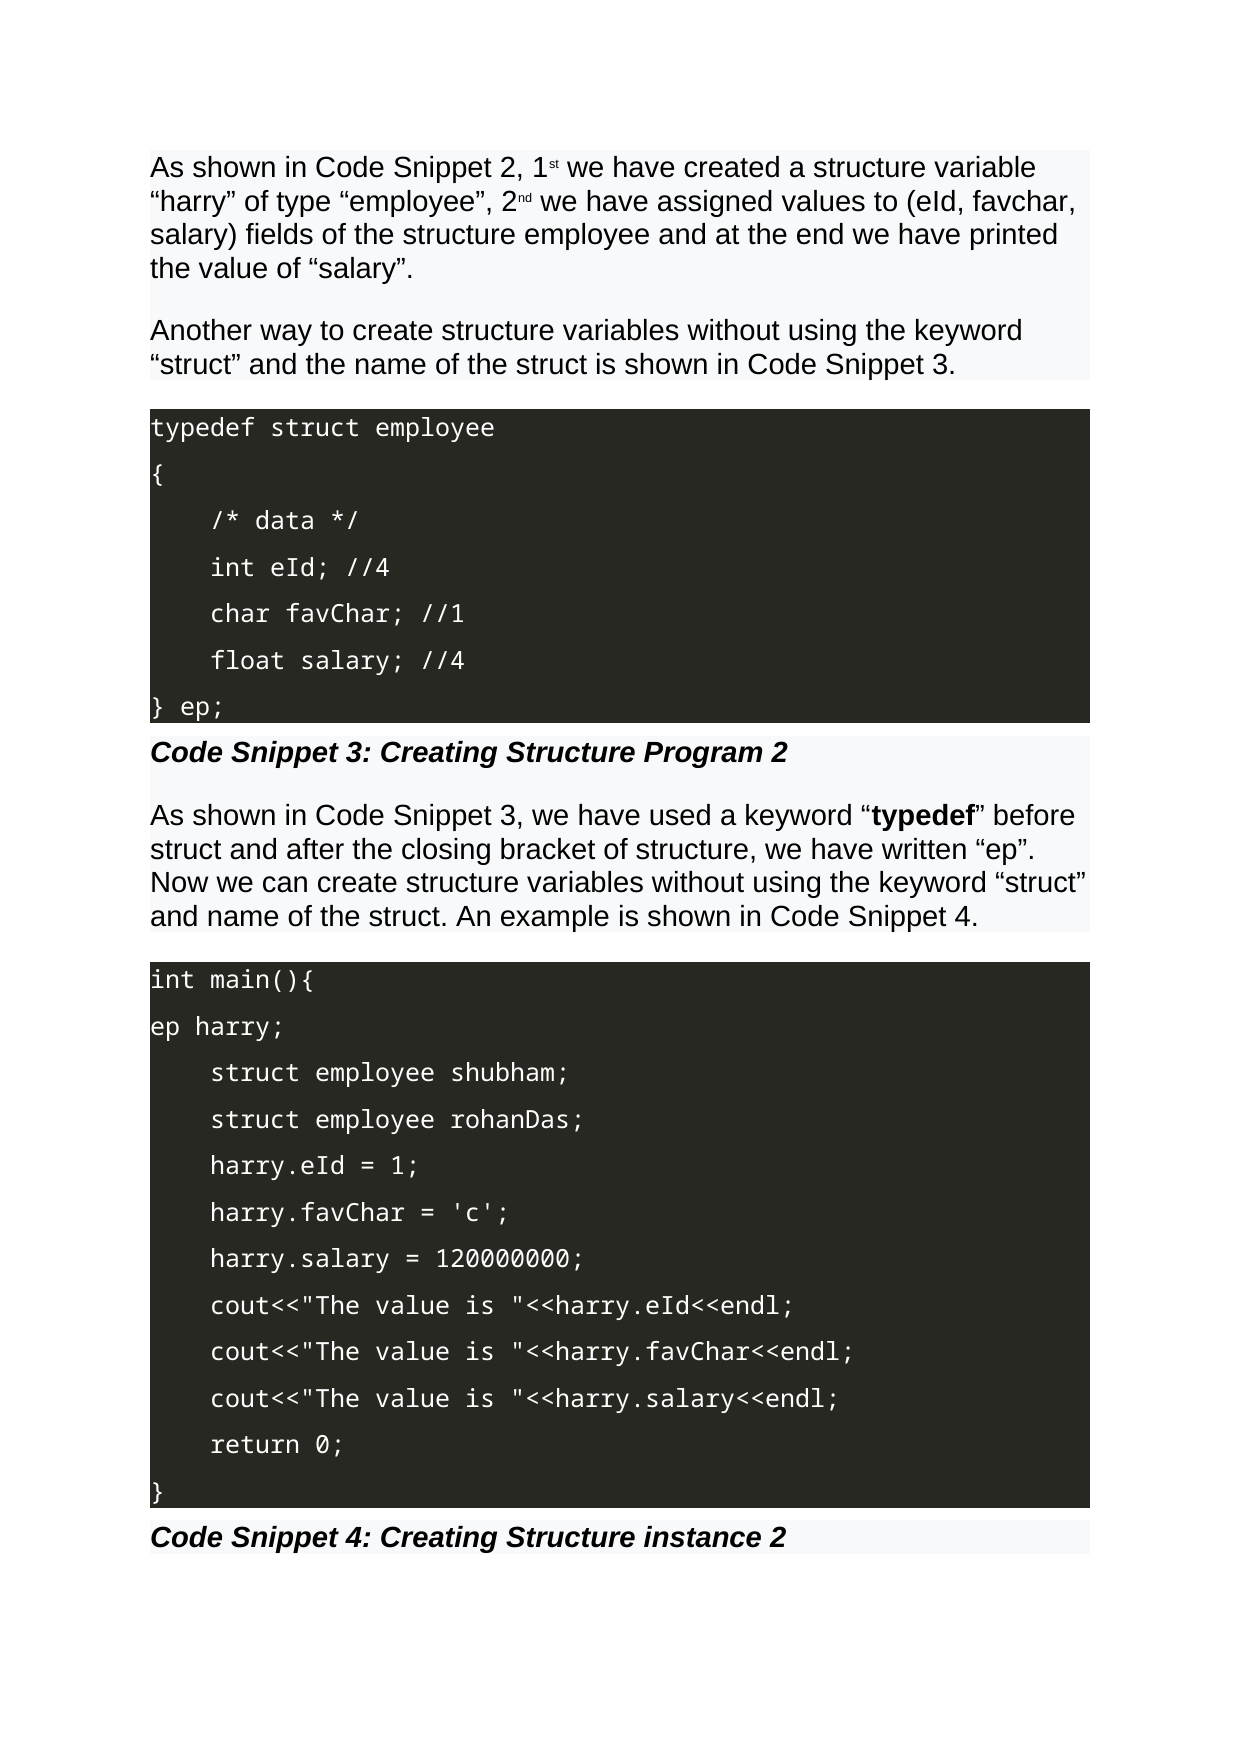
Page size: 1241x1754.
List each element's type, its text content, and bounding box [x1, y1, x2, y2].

text Code Snippet 3: Creating Structure Program 2 [150, 736, 1090, 769]
text /* data */ [150, 503, 1090, 537]
text As shown in Code Snippet 2, 1st we have created a structure variable “harry” of type “employee”, 2nd we have assigned values to (eId, favchar, salary) fields of the structure employee and at the end we have printed the value of “salary”. [150, 150, 1090, 284]
text Another way to create structure variables without using the keyword “struct” and the name of the struct is shown in Code Snippet 3. [150, 313, 1090, 380]
text } [150, 1474, 1090, 1508]
text harry.favChar = 'c'; [150, 1194, 1090, 1228]
text harry.salary = 120000000; [150, 1241, 1090, 1275]
text } ep; [150, 689, 1090, 723]
text struct employee shubham; [150, 1055, 1090, 1089]
text harry.eId = 1; [150, 1148, 1090, 1182]
text cout<<"The value is "<<harry.favChar<<endl; [150, 1334, 1090, 1368]
text int eId; //4 [150, 549, 1090, 583]
text typedef struct employee [150, 409, 1090, 444]
text char favChar; //1 [150, 596, 1090, 630]
text cout<<"The value is "<<harry.salary<<endl; [150, 1381, 1090, 1415]
text ep harry; [150, 1008, 1090, 1042]
text cout<<"The value is "<<harry.eId<<endl; [150, 1287, 1090, 1322]
text { [150, 456, 1090, 490]
text As shown in Code Snippet 3, we have used a keyword “typedef” before struct and after the closing bracket of structure, we have written “ep”. Now we can create structure variables without using the keyword “struct” and name of the struct. An example is shown in Code Snippet 4. [150, 798, 1090, 932]
text Code Snippet 4: Creating Structure instance 2 [150, 1520, 1090, 1554]
text struct employee rohanDas; [150, 1101, 1090, 1135]
text float salary; //4 [150, 642, 1090, 676]
text int main(){ [150, 962, 1090, 996]
text return 0; [150, 1427, 1090, 1461]
